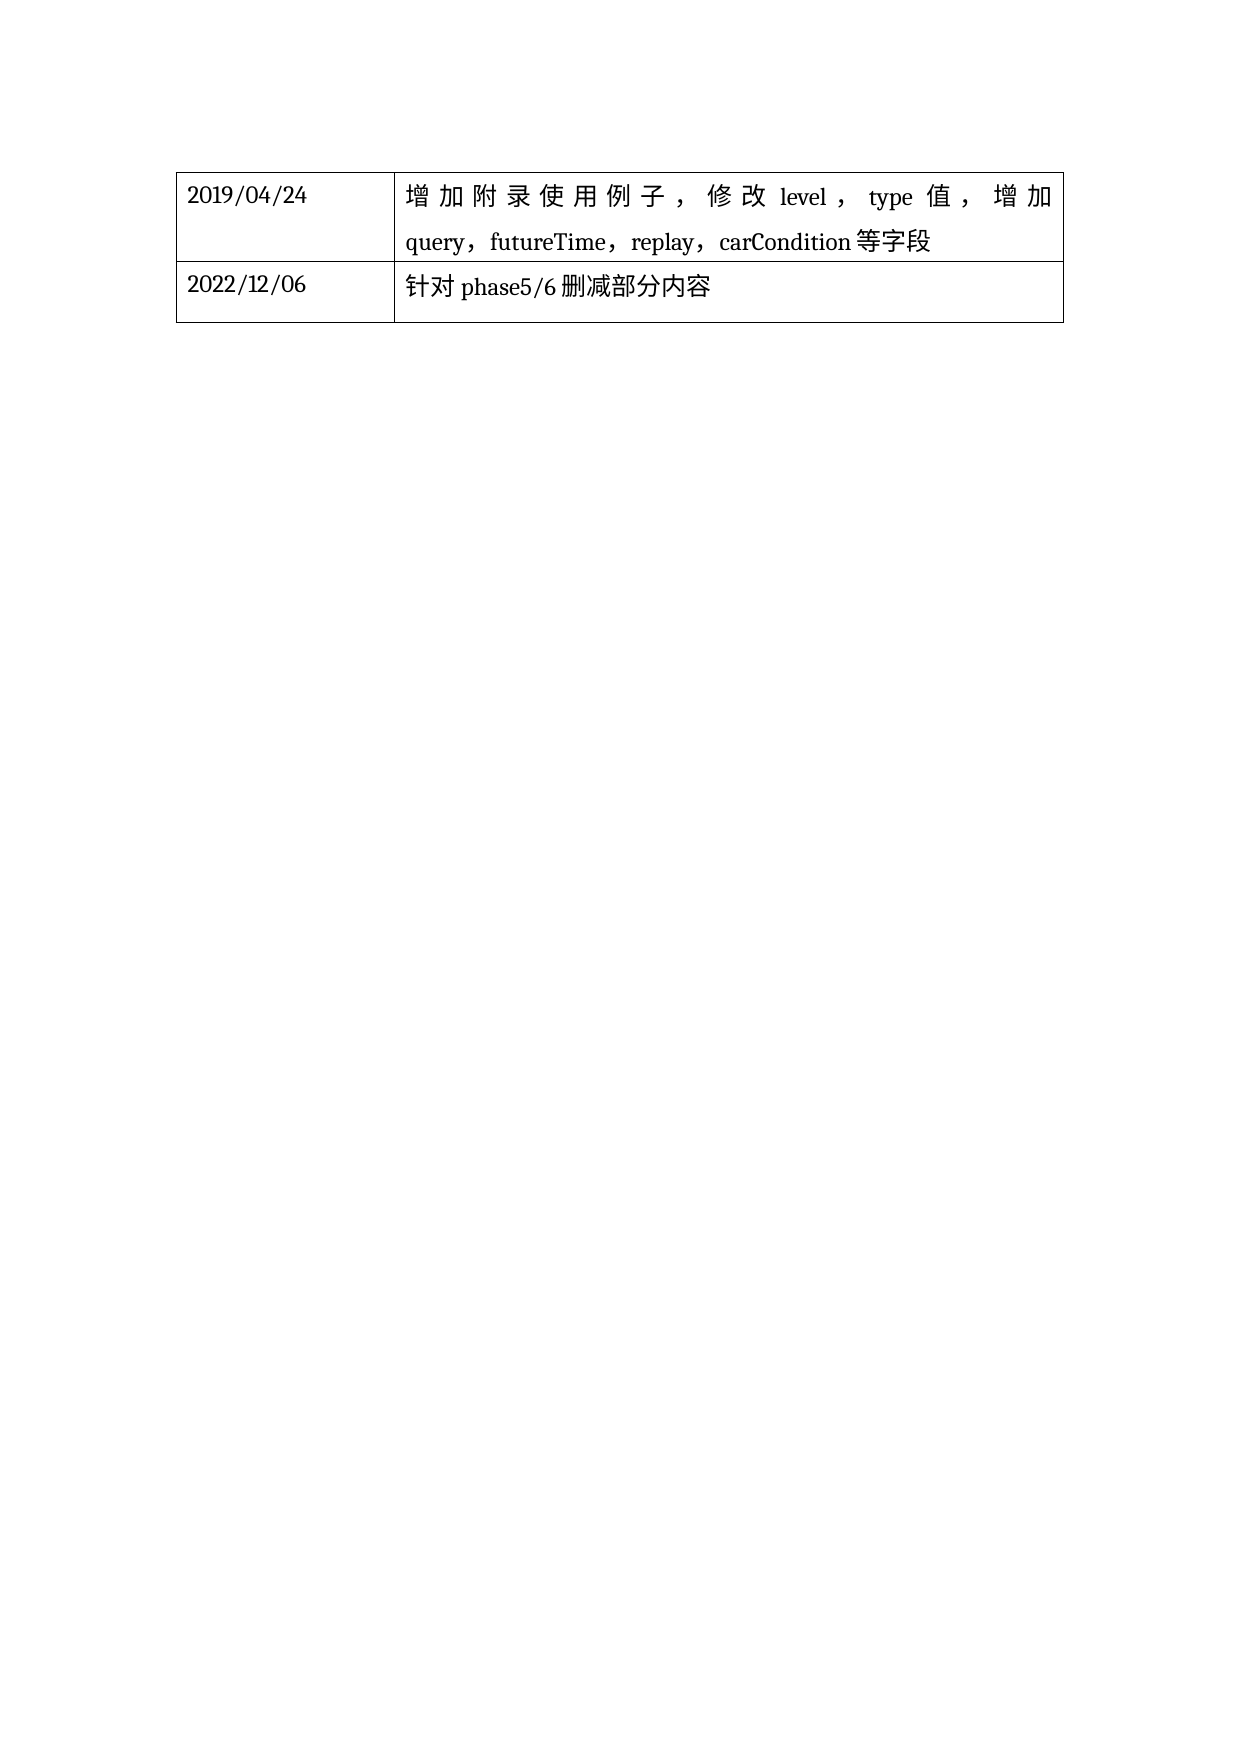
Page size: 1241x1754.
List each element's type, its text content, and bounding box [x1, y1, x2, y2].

table_cell 2019/04/24 [177, 173, 394, 261]
table_cell 增加附录使用例子，修改level，type值，增加query，futureTime，replay，carCondition等字段 [395, 173, 1063, 261]
table_cell 针对phase5/6删减部分内容 [395, 262, 1063, 322]
table_cell 2022/12/06 [177, 262, 394, 322]
